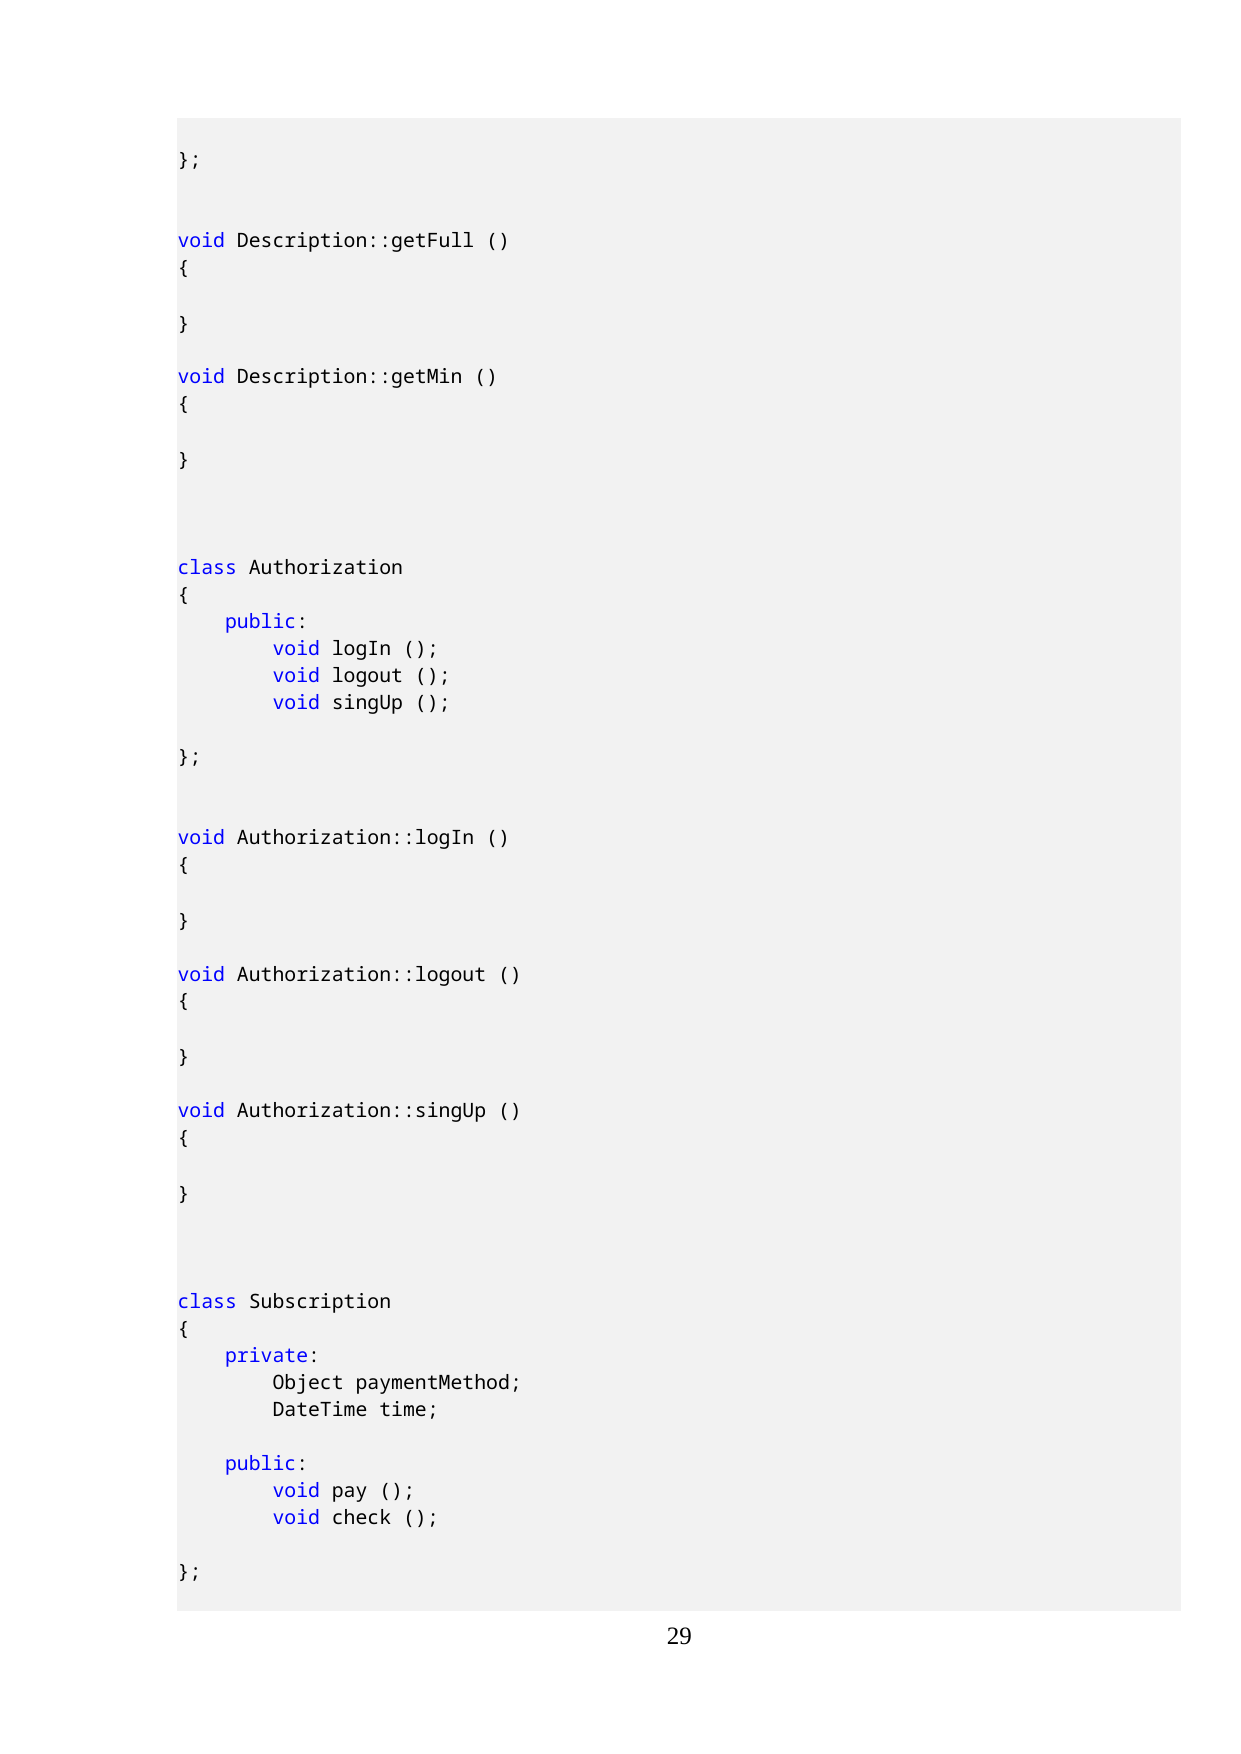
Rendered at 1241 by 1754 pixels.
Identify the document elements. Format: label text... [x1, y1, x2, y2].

text void logout (); [177, 661, 1181, 688]
text }; [177, 1557, 1181, 1584]
text { [177, 580, 1181, 607]
text { [177, 1314, 1181, 1341]
text void Description::getMin () [177, 363, 1181, 390]
text void Authorization::logout () [177, 960, 1181, 987]
text void Authorization::logIn () [177, 823, 1181, 850]
text { [177, 390, 1181, 417]
text void check (); [177, 1503, 1181, 1530]
text { [177, 850, 1181, 877]
text void singUp (); [177, 688, 1181, 715]
text void pay (); [177, 1476, 1181, 1503]
text Object paymentMethod; [177, 1368, 1181, 1395]
text } [177, 1179, 1181, 1206]
text } [177, 1042, 1181, 1069]
text } [177, 445, 1181, 472]
text private: [177, 1341, 1181, 1368]
text public: [177, 1449, 1181, 1476]
text class Subscription [177, 1287, 1181, 1314]
text }; [177, 742, 1181, 769]
text { [177, 253, 1181, 280]
text void logIn (); [177, 634, 1181, 661]
text public: [177, 607, 1181, 634]
text void Description::getFull () [177, 226, 1181, 253]
text }; [177, 145, 1181, 172]
text class Authorization [177, 553, 1181, 580]
text void Authorization::singUp () [177, 1096, 1181, 1123]
text { [177, 1123, 1181, 1150]
text } [177, 309, 1181, 336]
text { [177, 987, 1181, 1014]
text } [177, 906, 1181, 933]
text DateTime time; [177, 1395, 1181, 1422]
